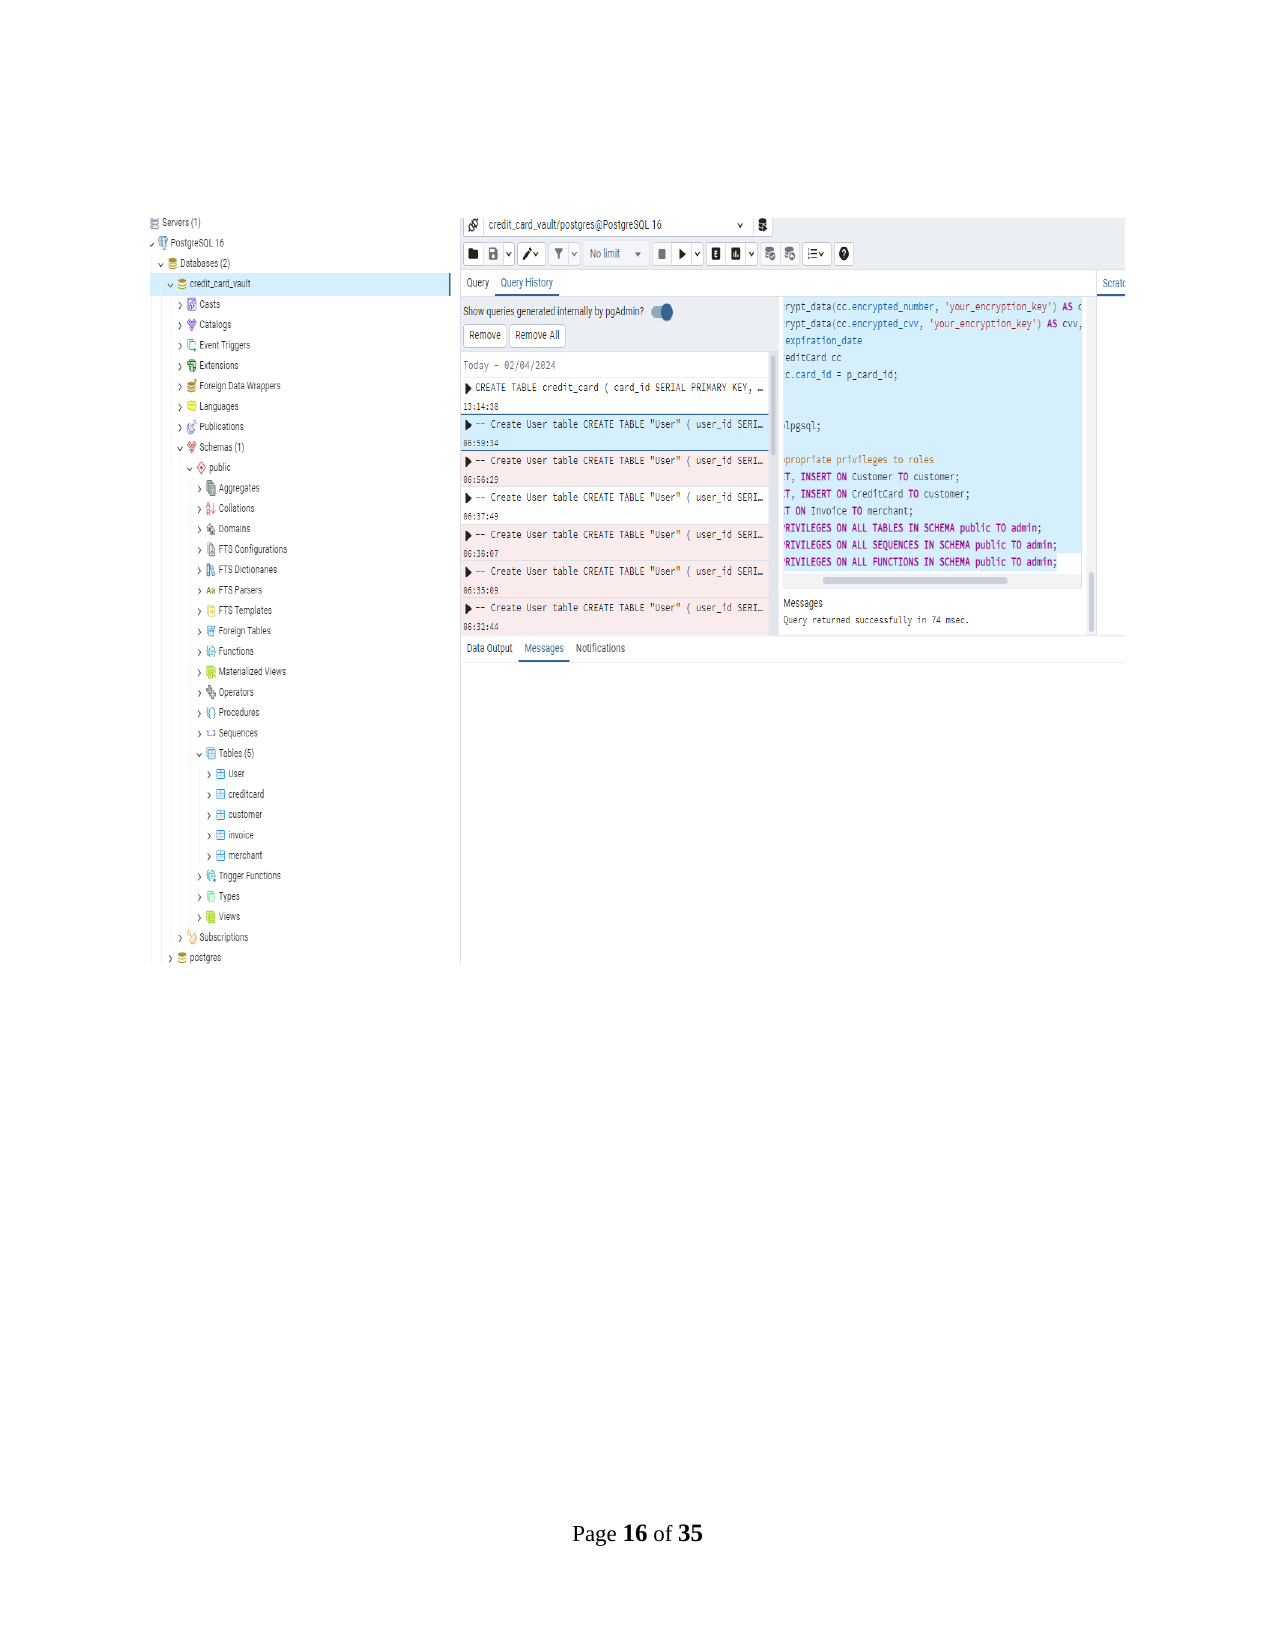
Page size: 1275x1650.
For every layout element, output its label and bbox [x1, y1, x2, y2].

picture [150, 218, 1125, 964]
